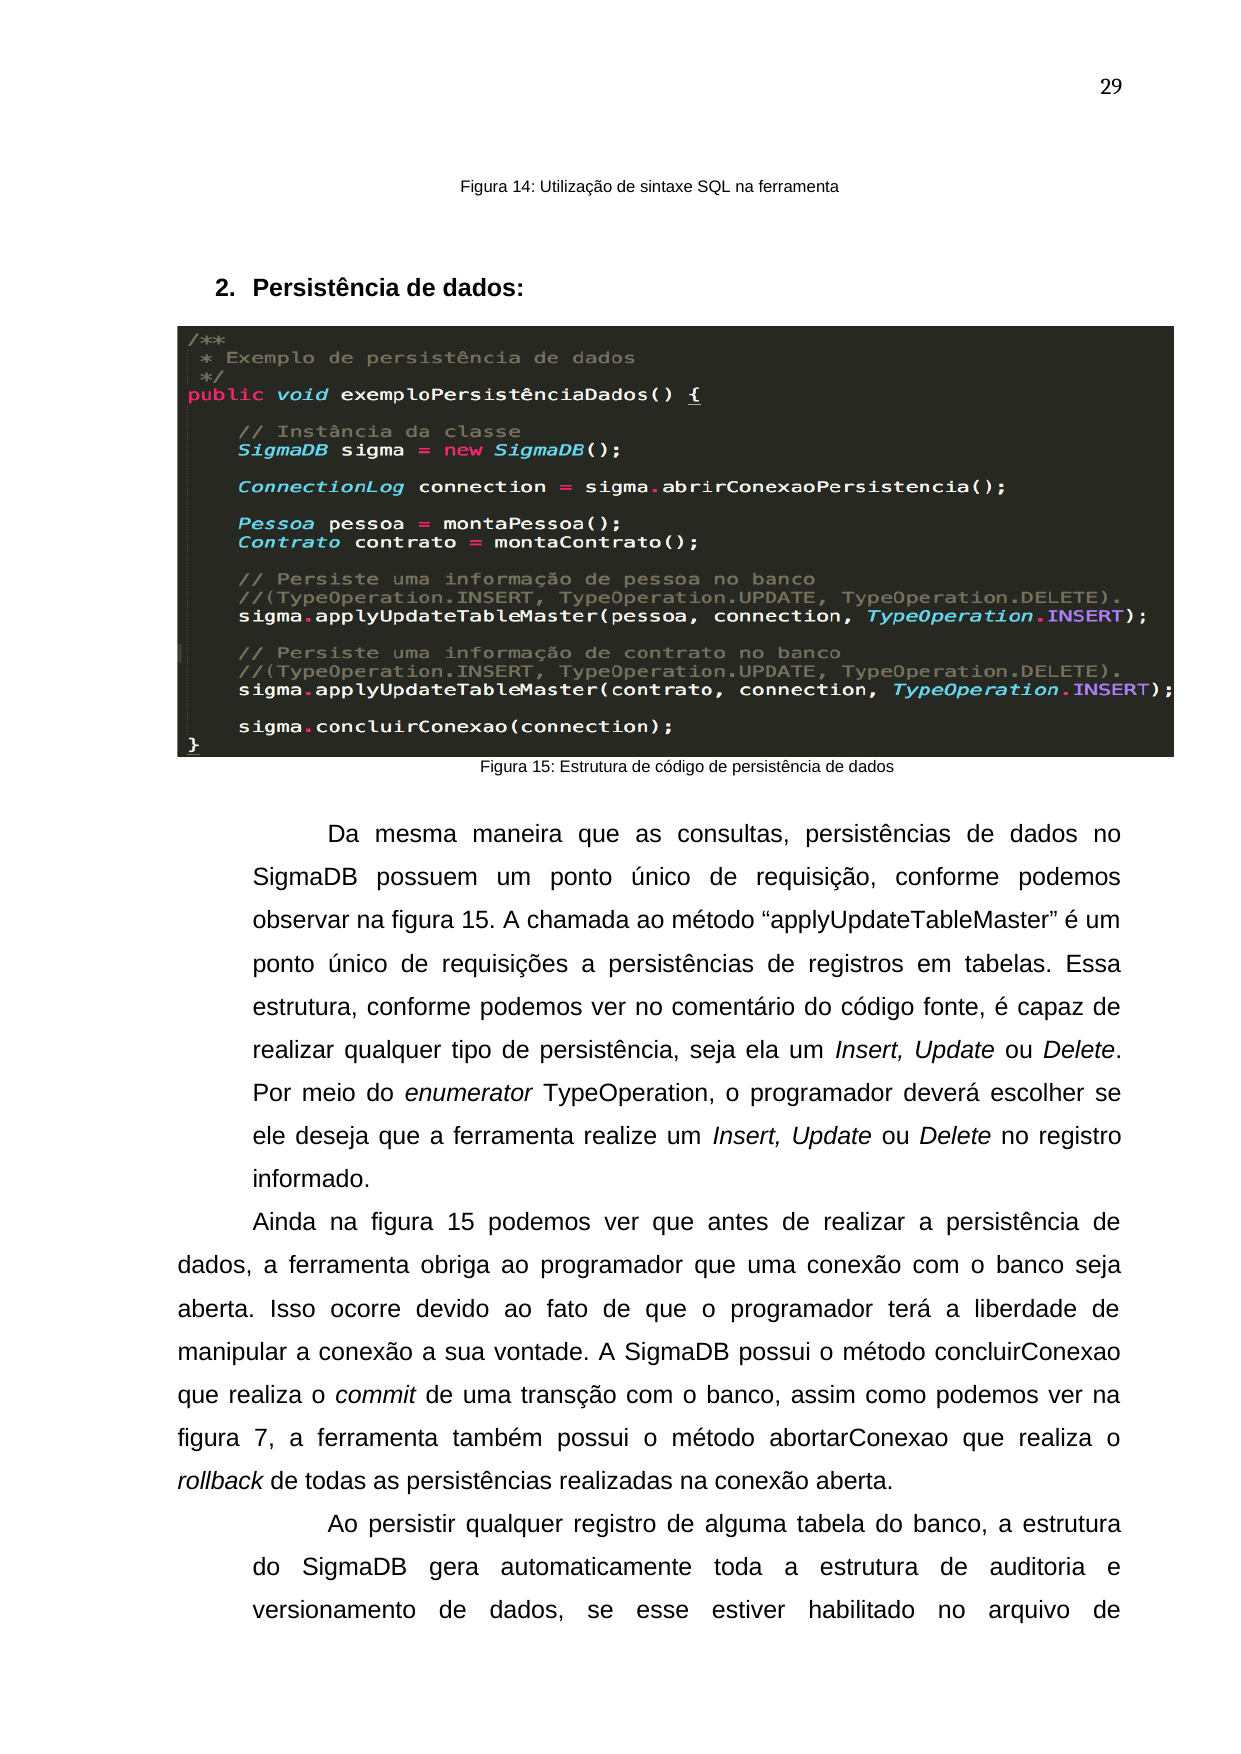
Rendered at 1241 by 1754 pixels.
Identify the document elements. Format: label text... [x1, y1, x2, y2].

text Figura 14: Utilização de sintaxe SQL na ferramenta [177, 177, 1122, 196]
text Da mesma maneira que as consultas, persistências de dados no SigmaDB possuem um ponto único de requisição, conforme podemos observar na figura 15. A chamada ao método “applyUpdateTableMaster” é um ponto único de requisições a persistências de registros em tabelas. Essa estrutura, conforme podemos ver no comentário do código fonte, é capaz de realizar qualquer tipo de persistência, seja ela um Insert, Update ou Delete. Por meio do enumerator TypeOperation, o programador deverá escolher se ele deseja que a ferramenta realize um Insert, Update ou Delete no registro informado. [252, 819, 1122, 1193]
text Figura 15: Estrutura de código de persistência de dados [177, 757, 1122, 776]
picture [177, 326, 1174, 757]
list Persistência de dados: [215, 273, 1122, 302]
text Ainda na figura 15 podemos ver que antes de realizar a persistência de dados, a ferramenta obriga ao programador que uma conexão com o banco seja aberta. Isso ocorre devido ao fato de que o programador terá a liberdade de manipular a conexão a sua vontade. A SigmaDB possui o método concluirConexao que realiza o commit de uma transção com o banco, assim como podemos ver na figura 7, a ferramenta também possui o método abortarConexao que realiza o rollback de todas as persistências realizadas na conexão aberta. [177, 1207, 1122, 1495]
